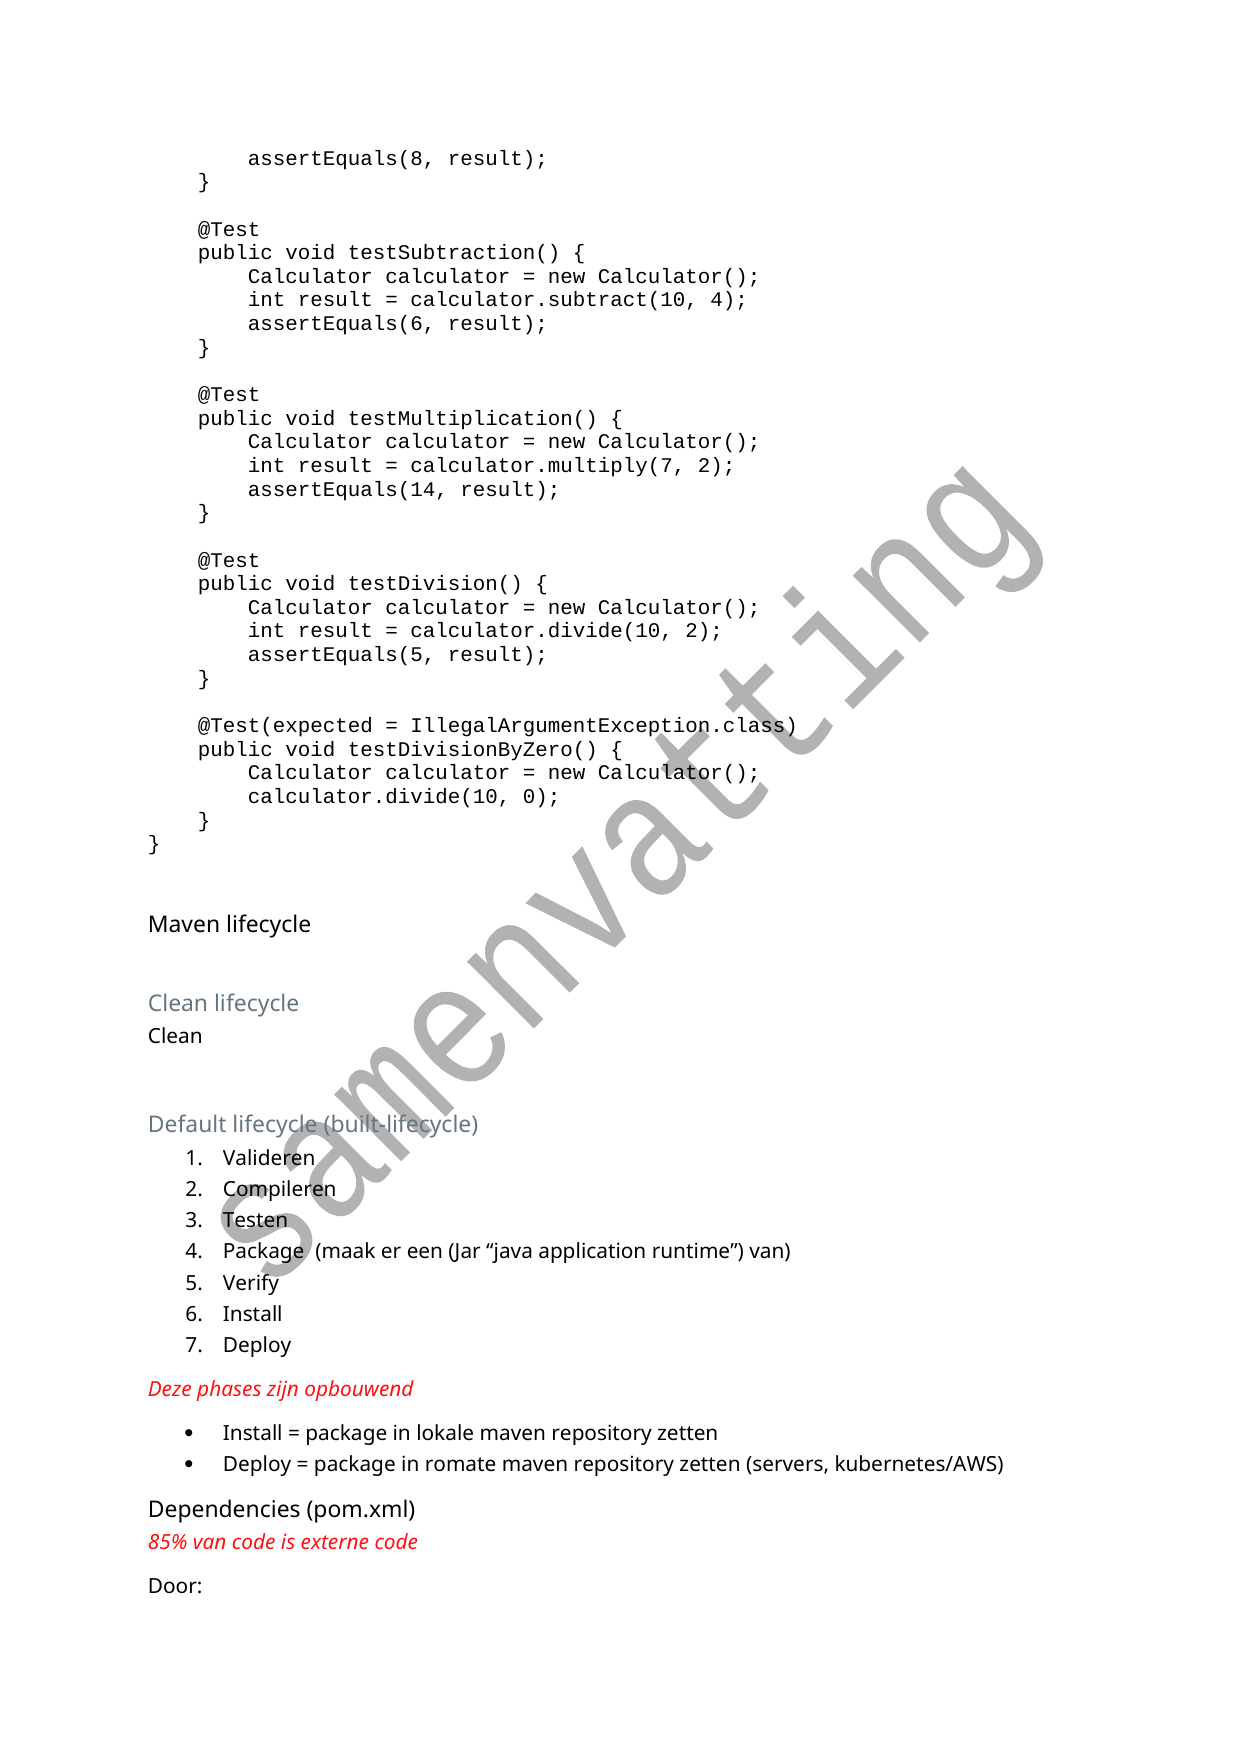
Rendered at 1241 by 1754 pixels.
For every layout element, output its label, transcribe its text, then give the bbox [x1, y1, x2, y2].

subtitle Clean lifecycle [148, 987, 1093, 1018]
list Install [185, 1299, 1093, 1327]
list Deploy [185, 1330, 1093, 1359]
text int result = calculator.subtract(10, 4); [148, 289, 1093, 313]
subtitle Maven lifecycle [148, 908, 1093, 940]
text assertEquals(14, result); [148, 479, 1093, 502]
subtitle Dependencies (pom.xml) [148, 1493, 1093, 1524]
subtitle Default lifecycle (built-lifecycle) [148, 1108, 1093, 1140]
text Door: [148, 1571, 1093, 1599]
text } [148, 810, 1093, 833]
text @Test [148, 384, 1093, 408]
text } [148, 833, 1093, 857]
text assertEquals(5, result); [148, 644, 1093, 668]
list Deploy = package in romate maven repository zetten (servers, kubernetes/AWS) [185, 1449, 1093, 1477]
text } [148, 502, 1093, 526]
text } [148, 337, 1093, 360]
text calculator.divide(10, 0); [148, 786, 1093, 810]
text } [148, 171, 1093, 195]
text Calculator calculator = new Calculator(); [148, 762, 1093, 786]
text @Test(expected = IllegalArgumentException.class) [148, 715, 1093, 739]
list Install = package in lokale maven repository zetten [185, 1418, 1093, 1446]
text 85% van code is externe code [148, 1527, 1093, 1556]
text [148, 266, 1093, 289]
list Testen [185, 1205, 1093, 1234]
list Valideren [185, 1143, 1093, 1171]
text public void testDivision() { [148, 573, 1093, 597]
text public void testMultiplication() { [148, 408, 1093, 431]
text Calculator calculator = new Calculator(); [148, 597, 1093, 621]
list Verify [185, 1268, 1093, 1296]
text @Test [148, 218, 1093, 242]
text Deze phases zijn opbouwend [148, 1374, 1093, 1402]
text } [148, 668, 1093, 691]
list Package (maak er een (Jar “java application runtime”) van) [185, 1237, 1093, 1265]
text public void testDivisionByZero() { [148, 739, 1093, 762]
text @Test [148, 549, 1093, 573]
text Calculator calculator = new Calculator(); [148, 431, 1093, 455]
text assertEquals(6, result); [148, 313, 1093, 337]
text assertEquals(8, result); [148, 148, 1093, 171]
list Compileren [185, 1174, 1093, 1202]
text int result = calculator.divide(10, 2); [148, 621, 1093, 644]
text int result = calculator.multiply(7, 2); [148, 455, 1093, 479]
text public void testSubtraction() { [148, 242, 1093, 266]
text Clean [148, 1021, 1093, 1049]
